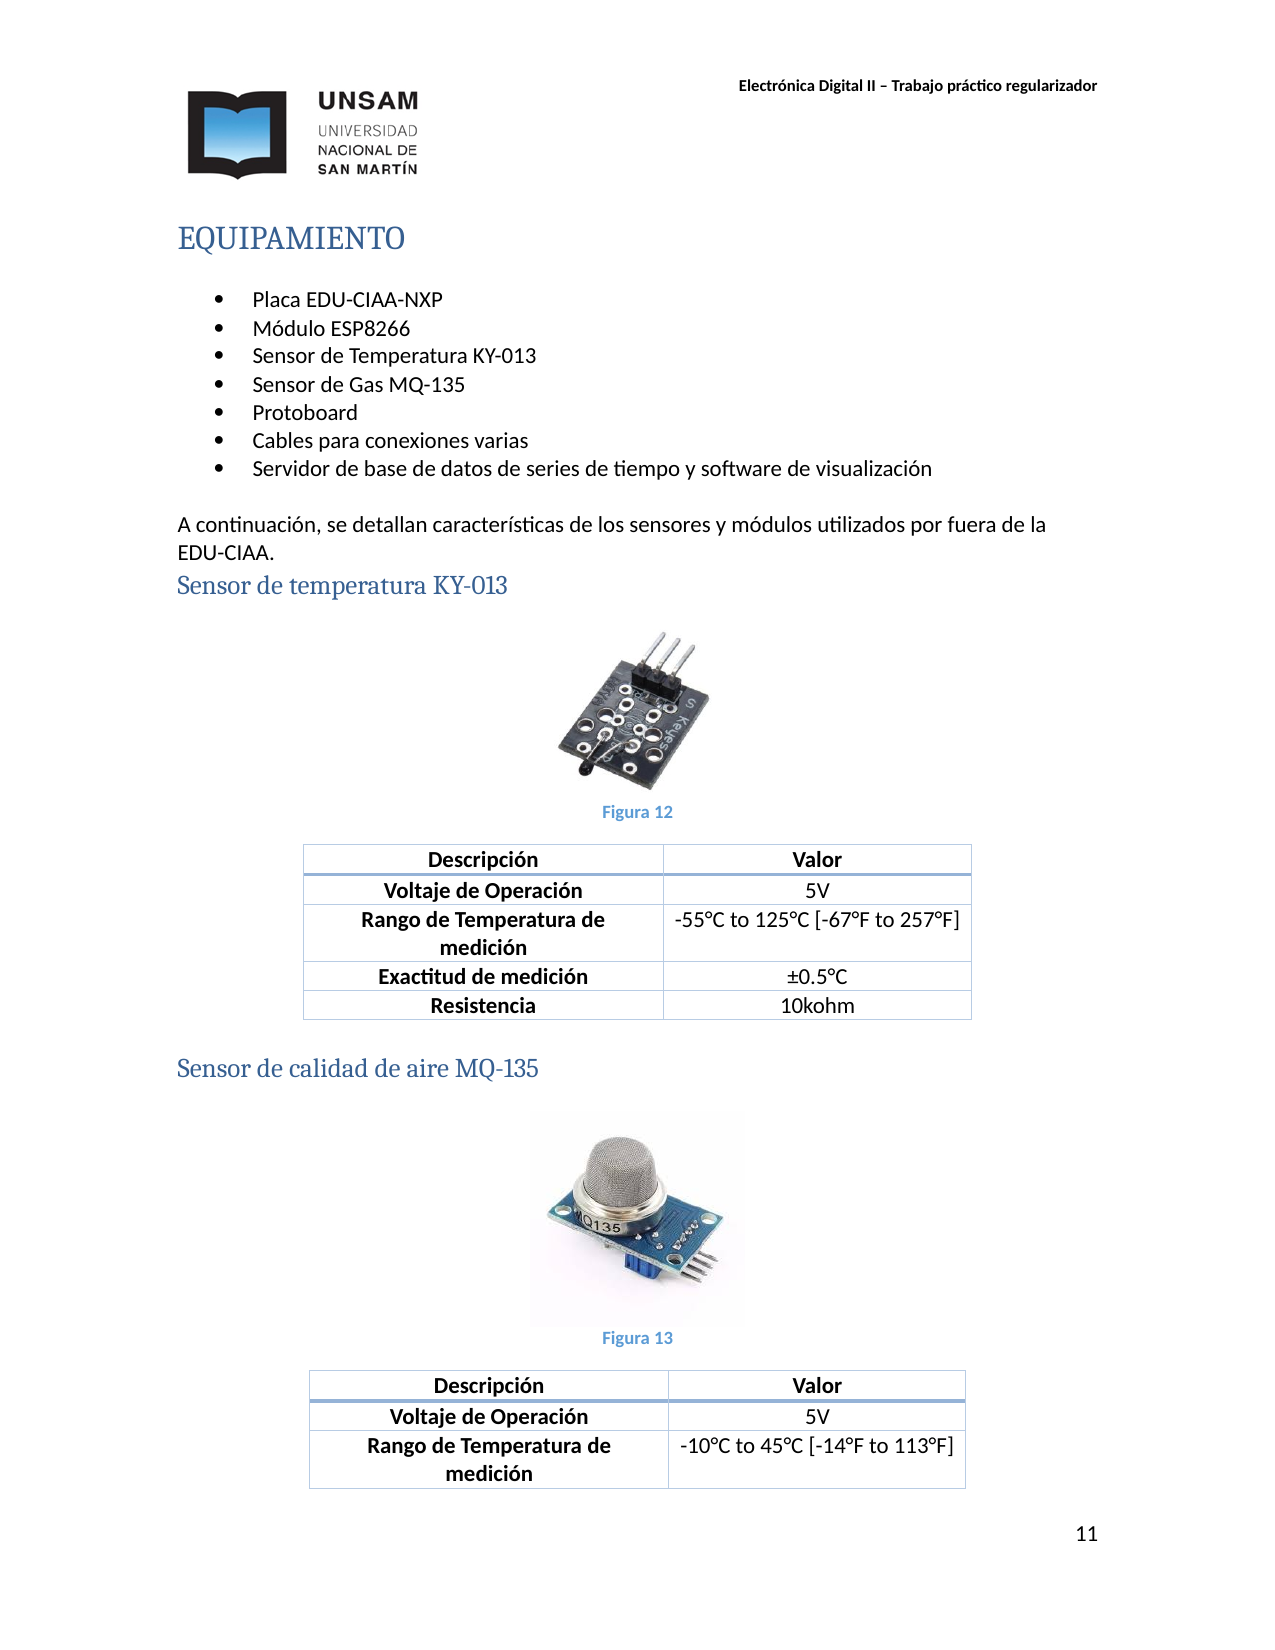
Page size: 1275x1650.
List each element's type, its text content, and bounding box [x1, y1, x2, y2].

table_cell 10kohm [664, 991, 971, 1019]
list Sensor de Temperatura KY-013 [215, 342, 1098, 370]
table_cell Resistencia [304, 991, 663, 1019]
table_cell Voltaje de Operación [310, 1403, 668, 1430]
table_cell ±0.5°C [664, 962, 971, 990]
table_header Valor [669, 1371, 965, 1399]
list Cables para conexiones varias [215, 426, 1098, 454]
table_cell Rango de Temperatura de medición [310, 1431, 668, 1487]
list Módulo ESP8266 [215, 314, 1098, 342]
list Protoboard [215, 398, 1098, 426]
table_header Descripción [310, 1371, 668, 1399]
table_cell Exactitud de medición [304, 962, 663, 990]
subtitle EQUIPAMIENTO [177, 219, 1098, 258]
subtitle Sensor de temperatura KY-013 [177, 570, 1098, 601]
list Sensor de Gas MQ-135 [215, 370, 1098, 398]
picture [177, 77, 431, 195]
table_cell Voltaje de Operación [304, 876, 663, 904]
list Servidor de base de datos de series de tiempo y software de visualización [215, 454, 1098, 482]
table_cell Rango de Temperatura de medición [304, 905, 663, 961]
table_header Descripción [304, 845, 663, 873]
table_cell -10°C to 45°C [-14°F to 113°F] [669, 1431, 965, 1487]
table_header Valor [664, 845, 971, 873]
picture [530, 1111, 745, 1327]
table_cell -55°C to 125°C [-67°F to 257°F] [664, 905, 971, 961]
table_cell 5V [669, 1403, 965, 1430]
table_cell 5V [664, 876, 971, 904]
picture [553, 629, 722, 801]
text A continuación, se detallan características de los sensores y módulos utilizados por fuera de la EDU-CIAA. [177, 510, 1098, 566]
subtitle Sensor de calidad de aire MQ-135 [177, 1053, 1098, 1084]
list Placa EDU-CIAA-NXP [215, 286, 1098, 314]
